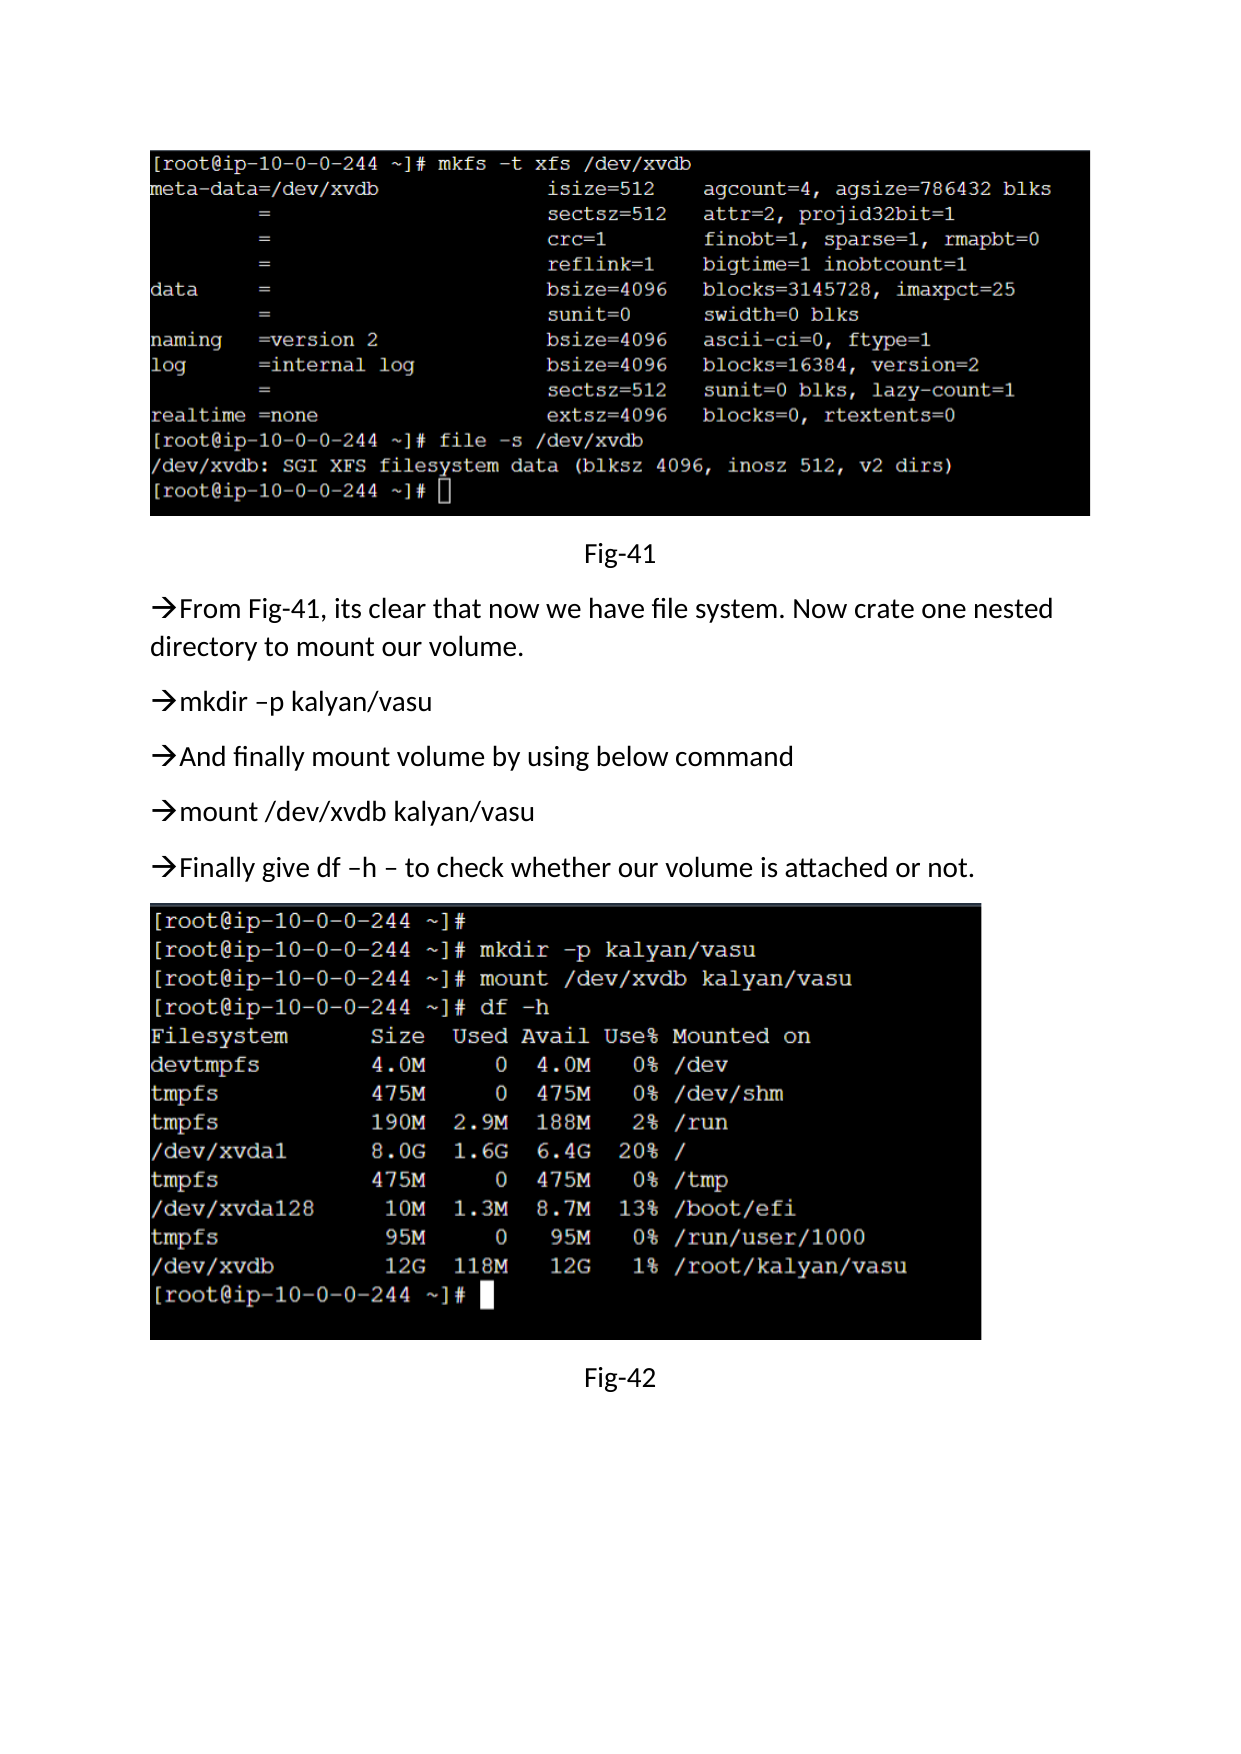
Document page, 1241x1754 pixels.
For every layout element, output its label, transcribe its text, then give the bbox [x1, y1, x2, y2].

text Fig-42 [150, 1359, 1090, 1394]
text From Fig-41, its clear that now we have file system. Now crate one nested directory to mount our volume. [150, 590, 1090, 664]
picture [150, 903, 982, 1340]
picture [150, 150, 1091, 516]
text Finally give df –h – to check whether our volume is attached or not. [150, 849, 1090, 884]
text mount /dev/xvdb kalyan/vasu [150, 793, 1090, 829]
text And finally mount volume by using below command [150, 738, 1090, 774]
text Fig-41 [150, 535, 1090, 570]
text mkdir –p kalyan/vasu [150, 683, 1090, 719]
